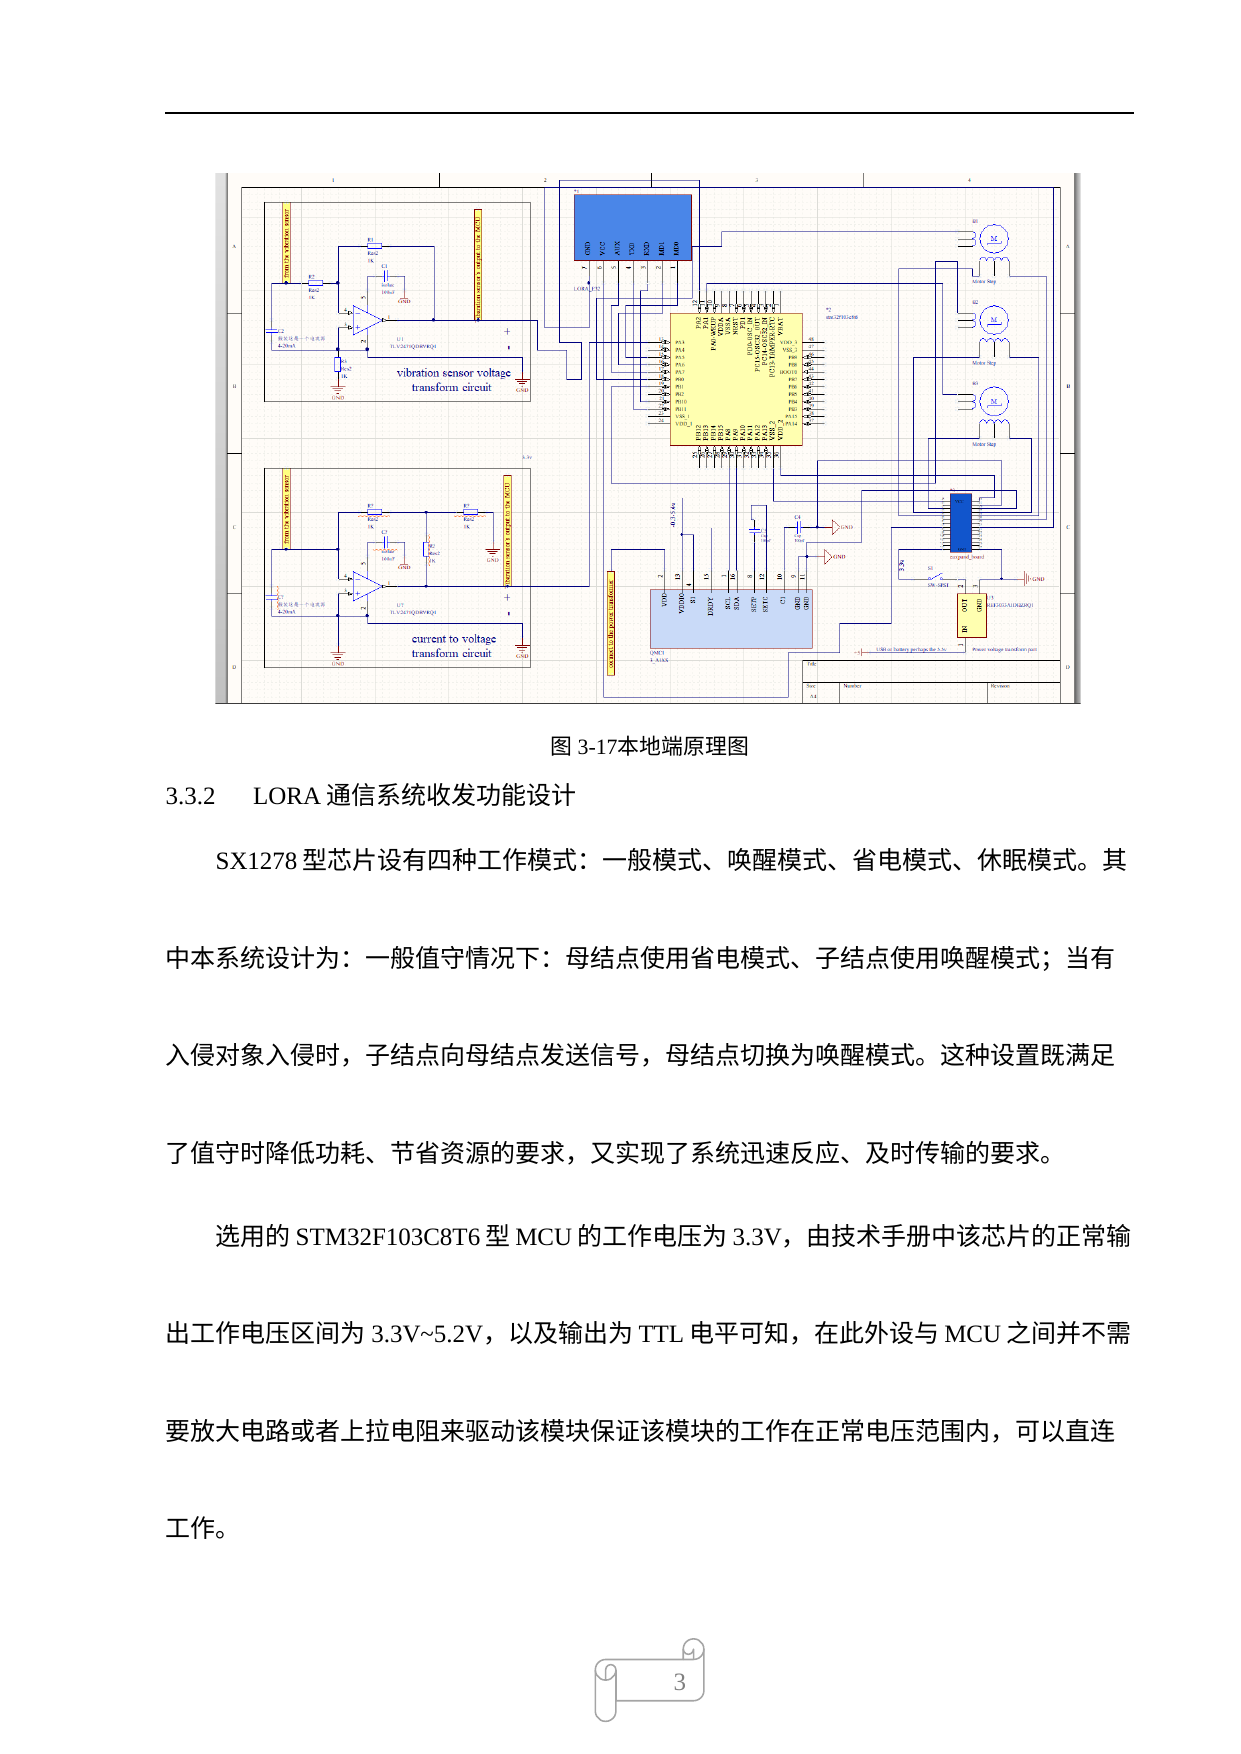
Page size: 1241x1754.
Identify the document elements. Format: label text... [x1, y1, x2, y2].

text 选用的STM32F103C8T6型MCU的工作电压为3.3V，由技术手册中该芯片的正常输出工作电压区间为 3.3V~5.2V，以及输出为TTL电平可知，在此外设与MCU之间并不需要放大电路或者上拉电阻来驱动该模块保证该模块的工作在正常电压范围内，可以直连工作。 [165, 1202, 1134, 1559]
text SX1278型芯片设有四种工作模式：一般模式、唤醒模式、省电模式、休眠模式。其中本系统设计为：一般值守情况下：母结点使用省电模式、子结点使用唤醒模式；当有入侵对象入侵时，子结点向母结点发送信号，母结点切换为唤醒模式。这种设置既满足了值守时降低功耗、节省资源的要求，又实现了系统迅速反应、及时传输的要求。 [165, 826, 1134, 1184]
subtitle LORA通信系统收发功能设计 [165, 761, 1134, 826]
picture [215, 173, 1081, 704]
